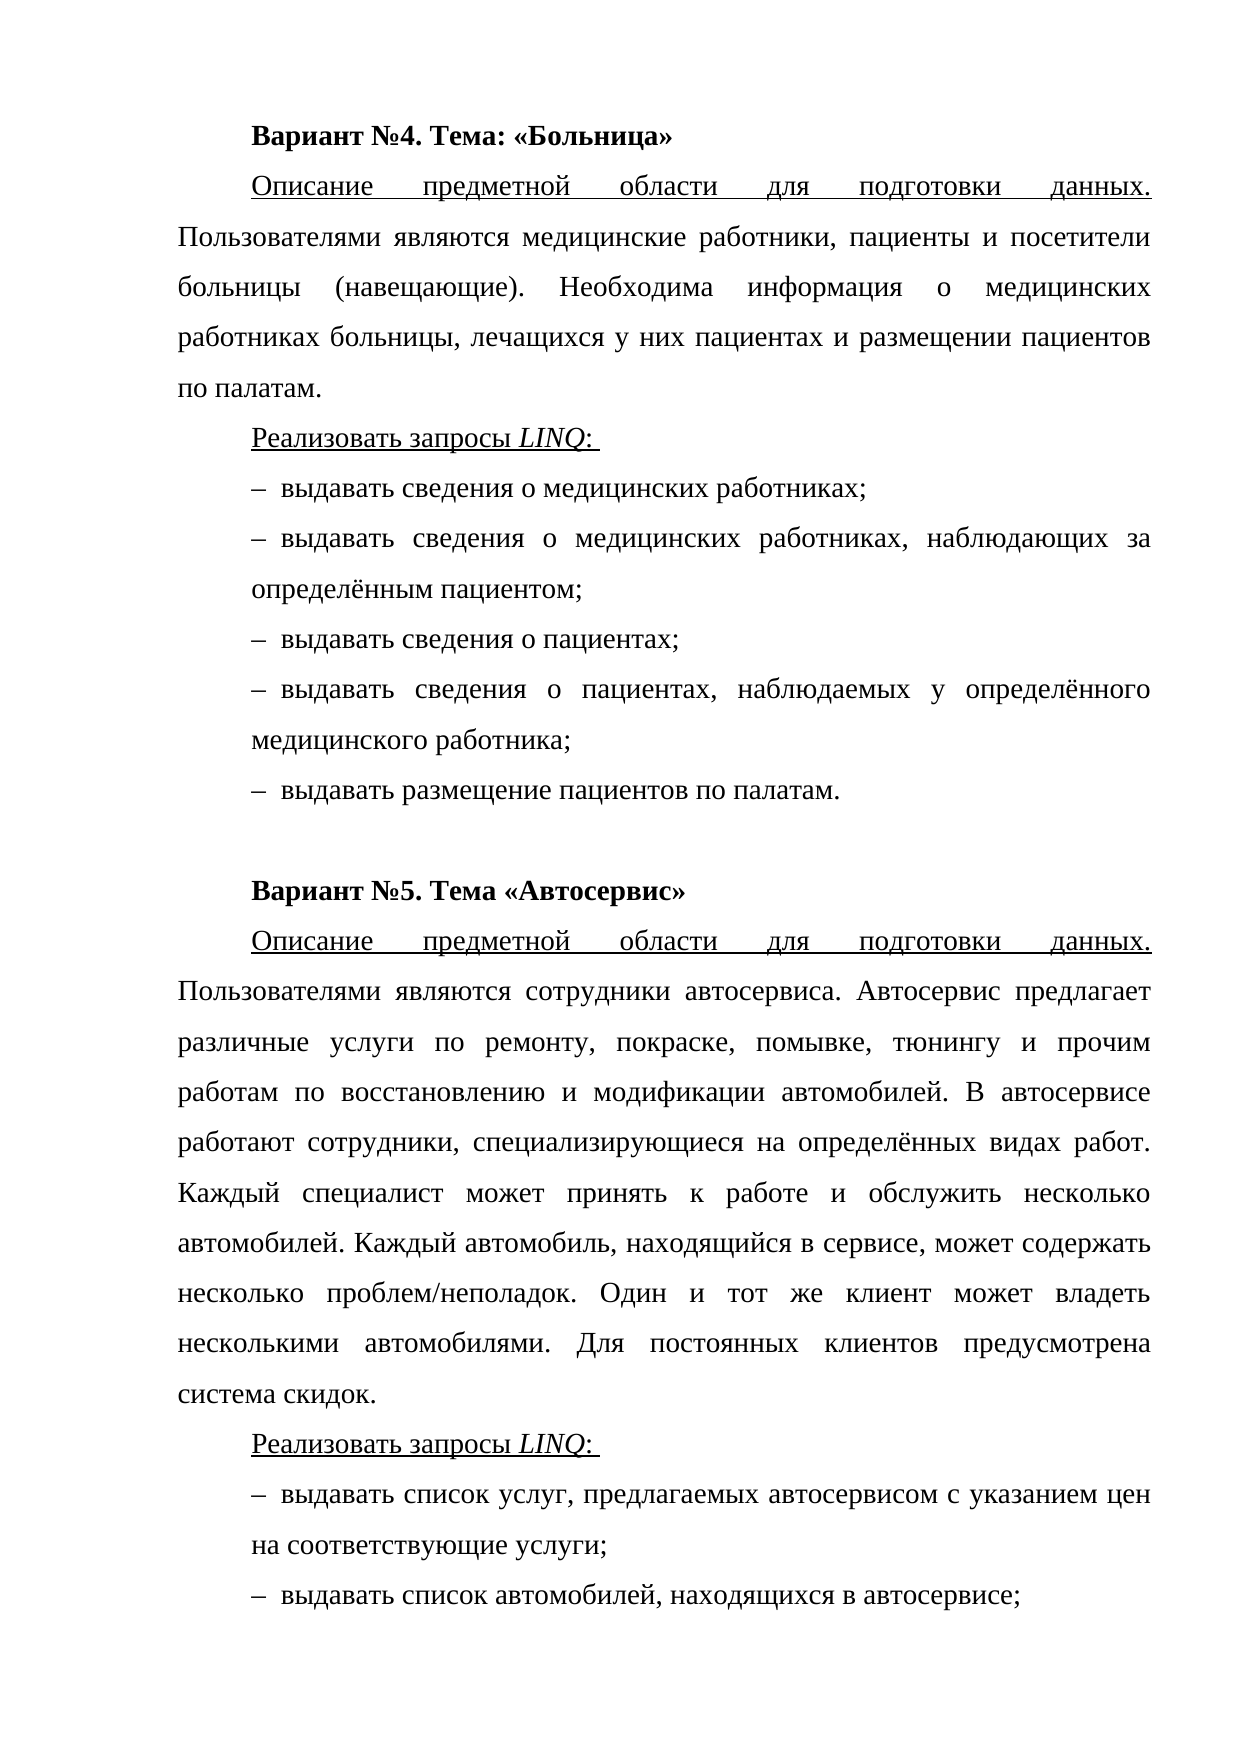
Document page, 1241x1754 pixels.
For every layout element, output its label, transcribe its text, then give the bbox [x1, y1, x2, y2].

text Реализовать запросы LINQ: [177, 1426, 1152, 1460]
text – выдавать размещение пациентов по палатам. [251, 772, 1152, 806]
text – выдавать список услуг, предлагаемых автосервисом с указанием цен на соответствующие услуги; [251, 1477, 1152, 1560]
text Вариант №5. Тема «Автосервис» [177, 873, 1152, 906]
text – выдавать сведения о медицинских работниках, наблюдающих за определённым пациентом; [251, 521, 1152, 604]
text – выдавать список автомобилей, находящихся в автосервисе; [251, 1577, 1152, 1611]
text Описание предметной области для подготовки данных. Пользователями являются сотрудники автосервиса. Автосервис предлагает различные услуги по ремонту, покраске, помывке, тюнингу и прочим работам по восстановлению и модификации автомобилей. В автосервисе работают сотрудники, специализирующиеся на определённых видах работ. Каждый специалист может принять к работе и обслужить несколько автомобилей. Каждый автомобиль, находящийся в сервисе, может содержать несколько проблем/неполадок. Один и тот же клиент может владеть несколькими автомобилями. Для постоянных клиентов предусмотрена система скидок. [177, 923, 1152, 1409]
text Описание предметной области для подготовки данных. Пользователями являются медицинские работники, пациенты и посетители больницы (навещающие). Необходима информация о медицинских работниках больницы, лечащихся у них пациентах и размещении пациентов по палатам. [177, 168, 1152, 403]
text – выдавать сведения о пациентах; [251, 621, 1152, 655]
text Вариант №4. Тема: «Больница» [177, 118, 1152, 152]
text – выдавать сведения о медицинских работниках; [251, 470, 1152, 504]
text – выдавать сведения о пациентах, наблюдаемых у определённого медицинского работника; [251, 672, 1152, 755]
text Реализовать запросы LINQ: [177, 420, 1152, 453]
